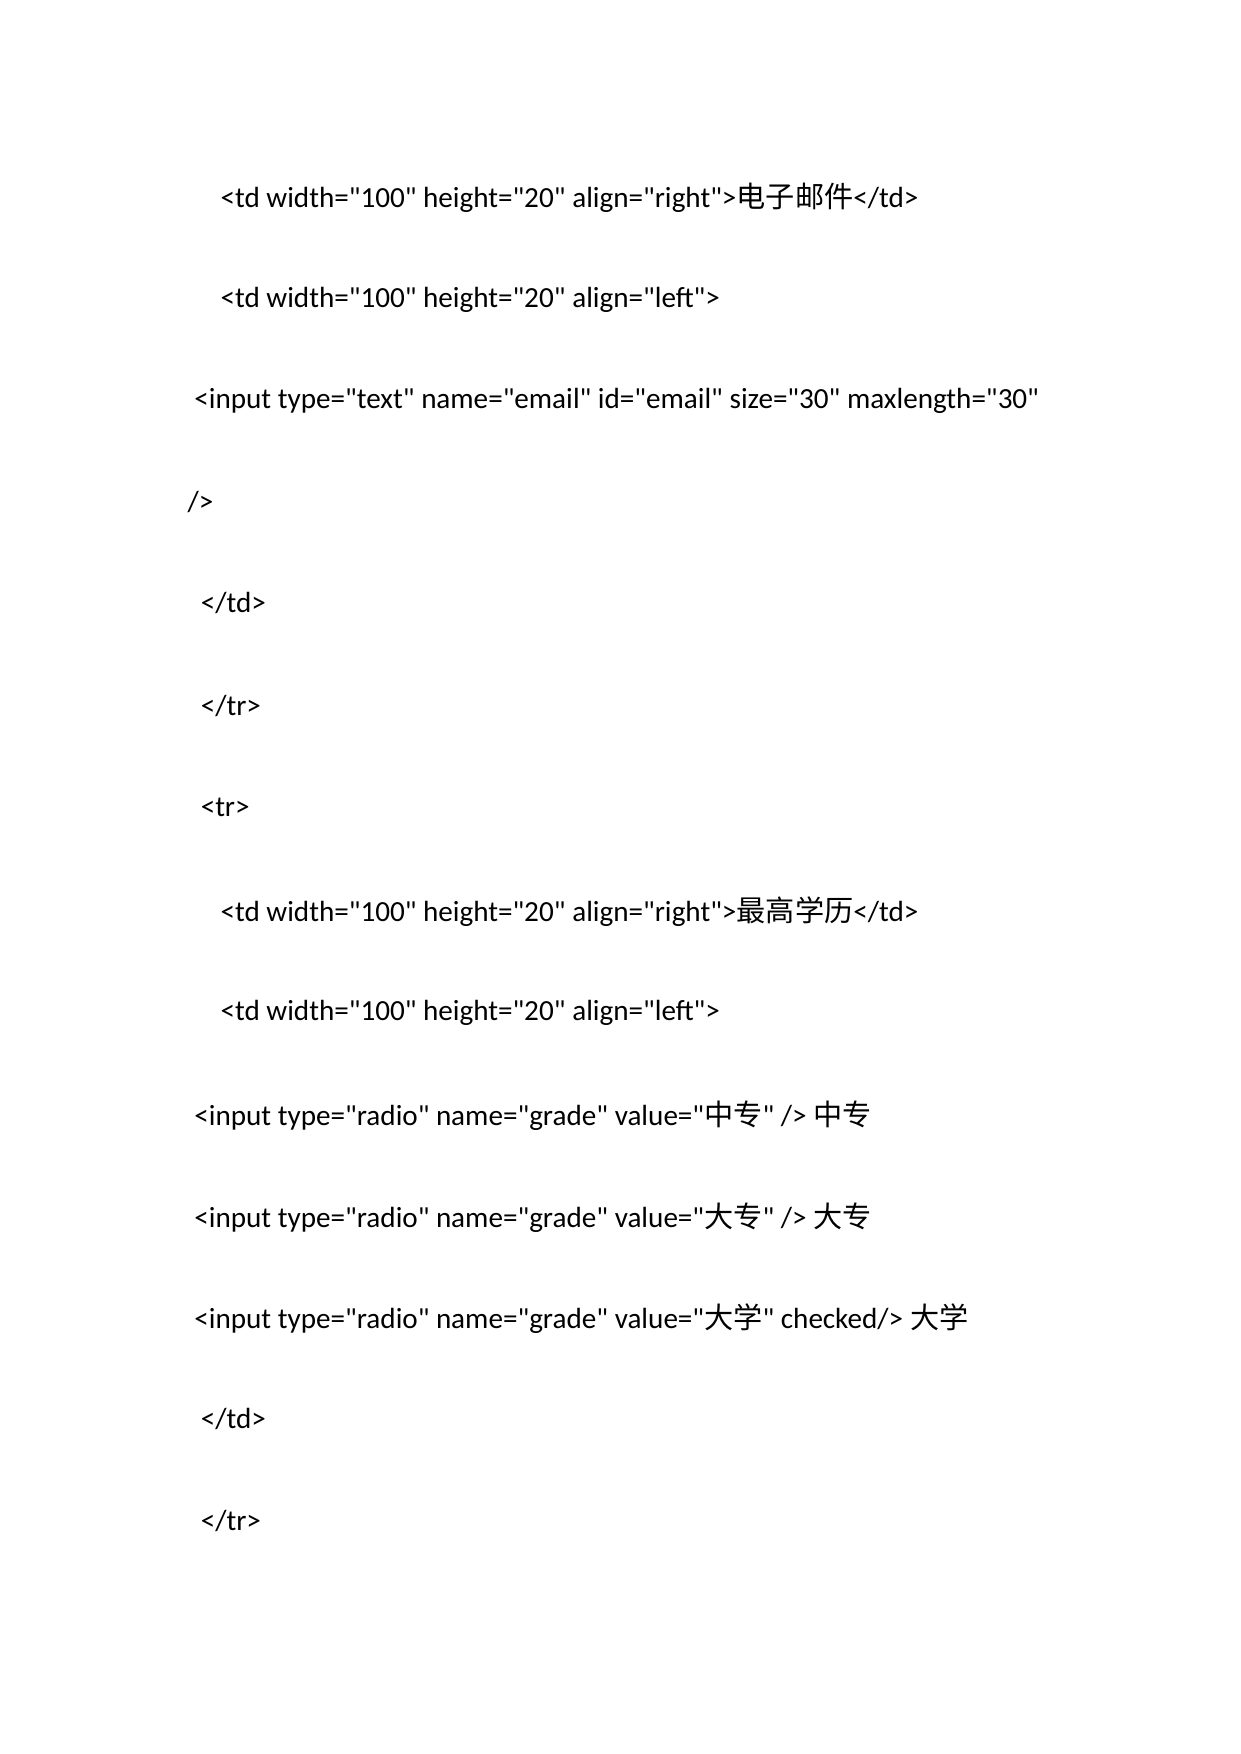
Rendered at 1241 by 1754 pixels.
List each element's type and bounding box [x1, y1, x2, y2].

text [187, 162, 1053, 1553]
